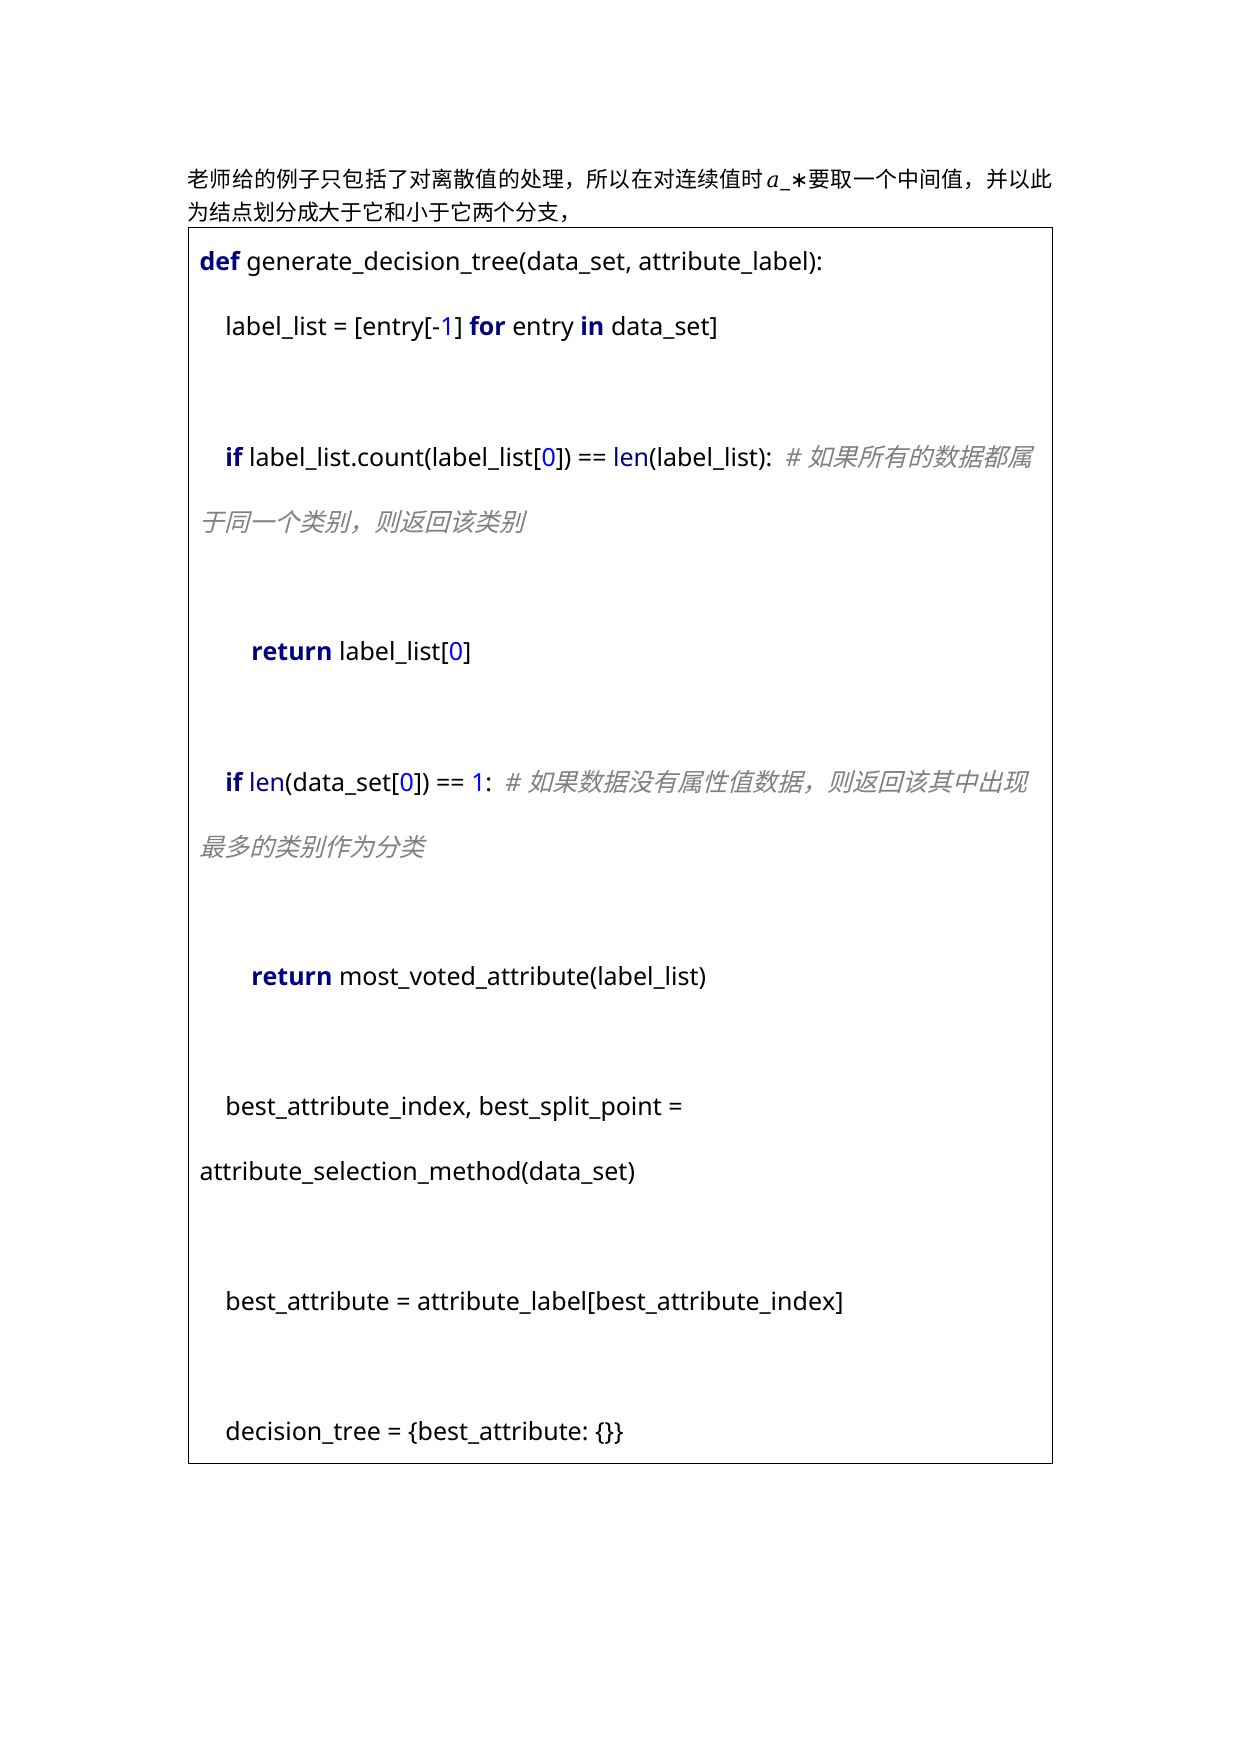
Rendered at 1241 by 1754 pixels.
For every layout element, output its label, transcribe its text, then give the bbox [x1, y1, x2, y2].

text 老师给的例子只包括了对离散值的处理，所以在对连续值时𝑎_∗要取一个中间值，并以此为结点划分成大于它和小于它两个分支， [187, 162, 1053, 227]
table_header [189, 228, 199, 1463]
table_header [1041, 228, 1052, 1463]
